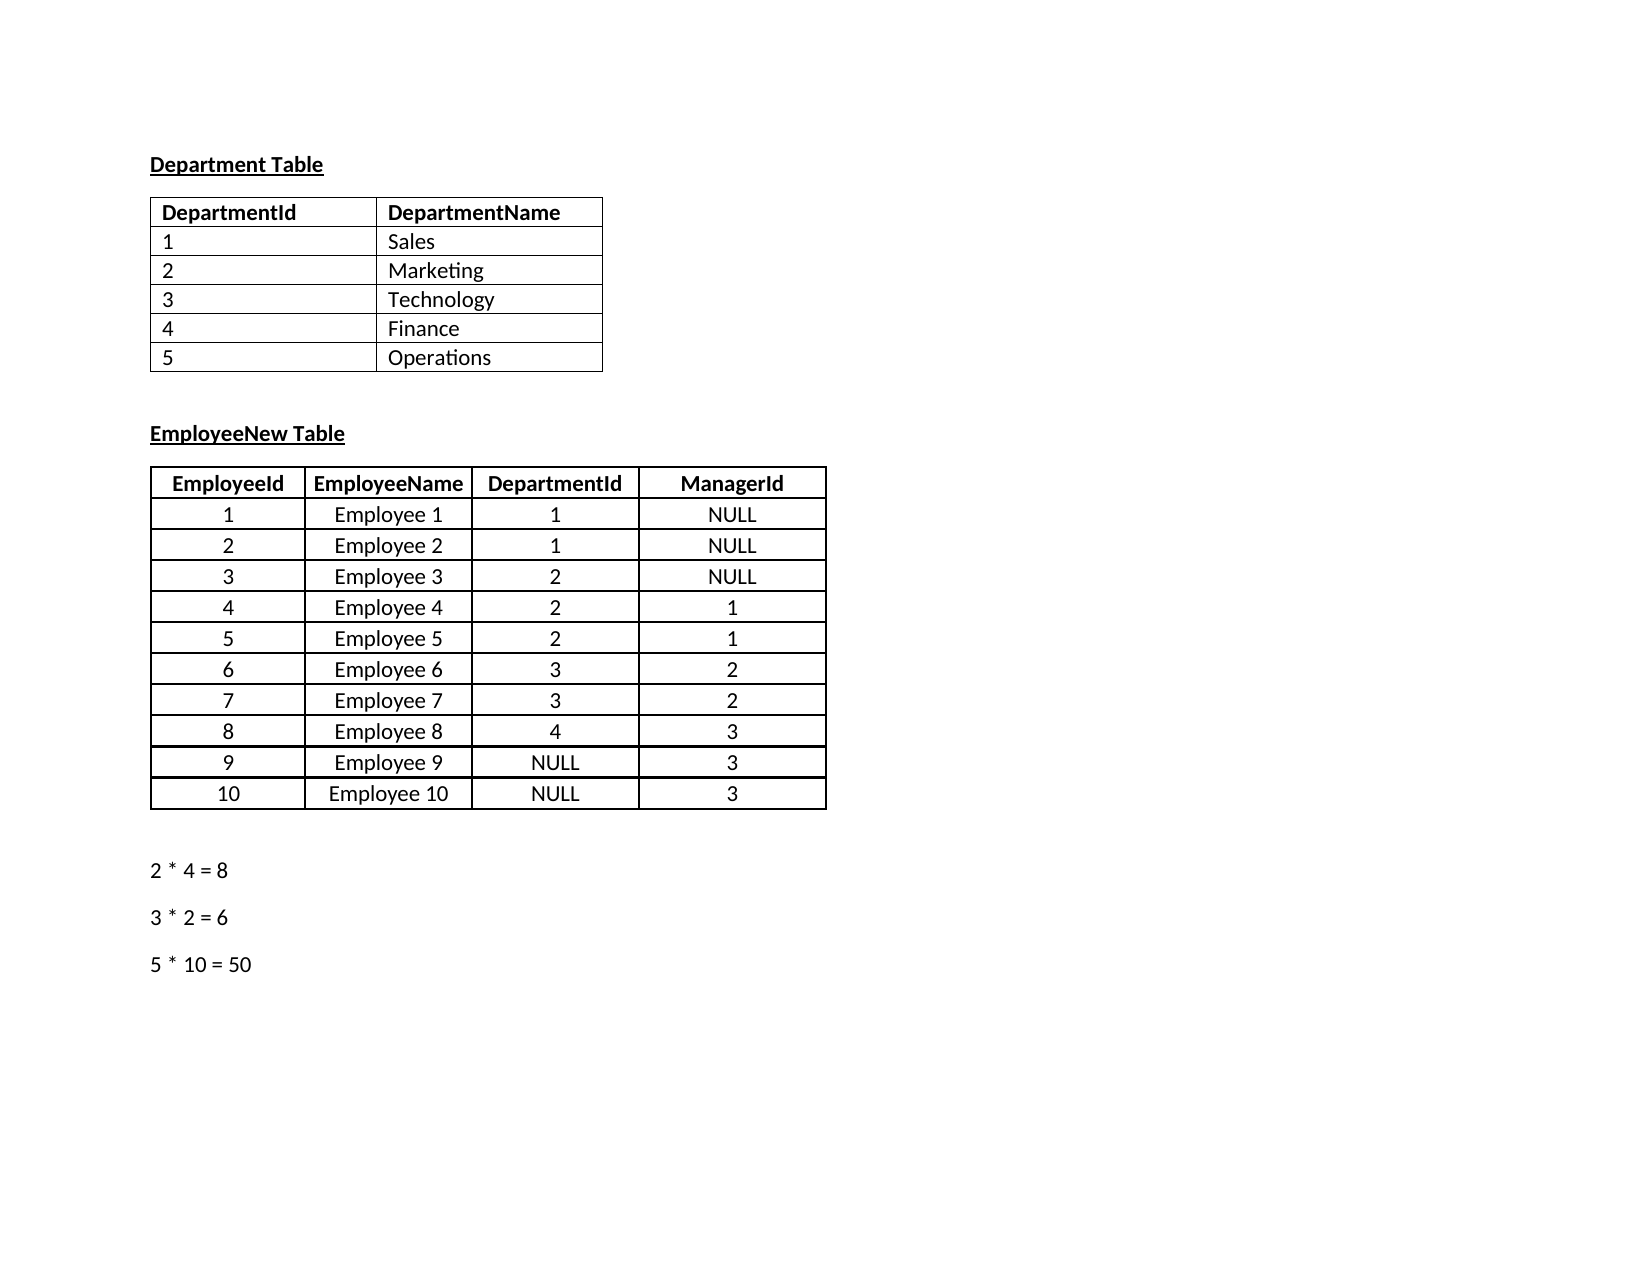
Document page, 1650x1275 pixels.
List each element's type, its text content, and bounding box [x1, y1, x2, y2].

table_cell 5 [152, 623, 304, 652]
table_cell Employee 6 [306, 654, 471, 683]
table_cell Operations [377, 343, 602, 371]
table_cell 4 [473, 716, 638, 745]
table_cell 1 [473, 499, 638, 528]
table_cell 1 [473, 530, 638, 559]
table_cell 2 [640, 685, 825, 714]
table_cell 2 [151, 256, 376, 284]
text EmployeeNew Table [150, 419, 1500, 447]
table_cell 3 [473, 654, 638, 683]
table_header ManagerId [640, 468, 825, 497]
text Department Table [150, 150, 1500, 178]
table_cell Employee 10 [306, 779, 471, 807]
text 3 * 2 = 6 [150, 903, 1500, 931]
table_cell 3 [151, 285, 376, 313]
table_cell 2 [152, 530, 304, 559]
table_cell 4 [152, 592, 304, 621]
table_cell Technology [377, 285, 602, 313]
text 2 * 4 = 8 [150, 856, 1500, 884]
table_cell 4 [151, 314, 376, 342]
table_cell 3 [640, 748, 825, 776]
table_cell 3 [640, 716, 825, 745]
table_cell 10 [152, 779, 304, 807]
table_cell 7 [152, 685, 304, 714]
table_cell 3 [640, 779, 825, 807]
table_cell NULL [640, 561, 825, 590]
table_cell 9 [152, 748, 304, 776]
table_cell NULL [640, 530, 825, 559]
table_cell 1 [152, 499, 304, 528]
table_cell Employee 9 [306, 748, 471, 776]
table_cell Employee 1 [306, 499, 471, 528]
table_header DepartmentId [151, 198, 376, 226]
table_cell Employee 2 [306, 530, 471, 559]
table_cell 3 [152, 561, 304, 590]
table_cell Marketing [377, 256, 602, 284]
table_cell Finance [377, 314, 602, 342]
table_cell Sales [377, 227, 602, 255]
table_cell 2 [473, 623, 638, 652]
table_cell 2 [473, 561, 638, 590]
table_cell Employee 4 [306, 592, 471, 621]
table_header DepartmentId [473, 468, 638, 497]
table_cell 8 [152, 716, 304, 745]
table_cell Employee 8 [306, 716, 471, 745]
text 5 * 10 = 50 [150, 950, 1500, 978]
table_cell NULL [640, 499, 825, 528]
table_cell 2 [473, 592, 638, 621]
table_header EmployeeId [152, 468, 304, 497]
table_header DepartmentName [377, 198, 602, 226]
table_cell 1 [640, 592, 825, 621]
table_cell 1 [640, 623, 825, 652]
table_cell 2 [640, 654, 825, 683]
table_cell 3 [473, 685, 638, 714]
table_cell 1 [151, 227, 376, 255]
table_cell NULL [473, 779, 638, 807]
table_cell 6 [152, 654, 304, 683]
table_cell Employee 3 [306, 561, 471, 590]
table_cell Employee 7 [306, 685, 471, 714]
table_cell Employee 5 [306, 623, 471, 652]
table_header EmployeeName [306, 468, 471, 497]
table_cell 5 [151, 343, 376, 371]
table_cell NULL [473, 748, 638, 776]
